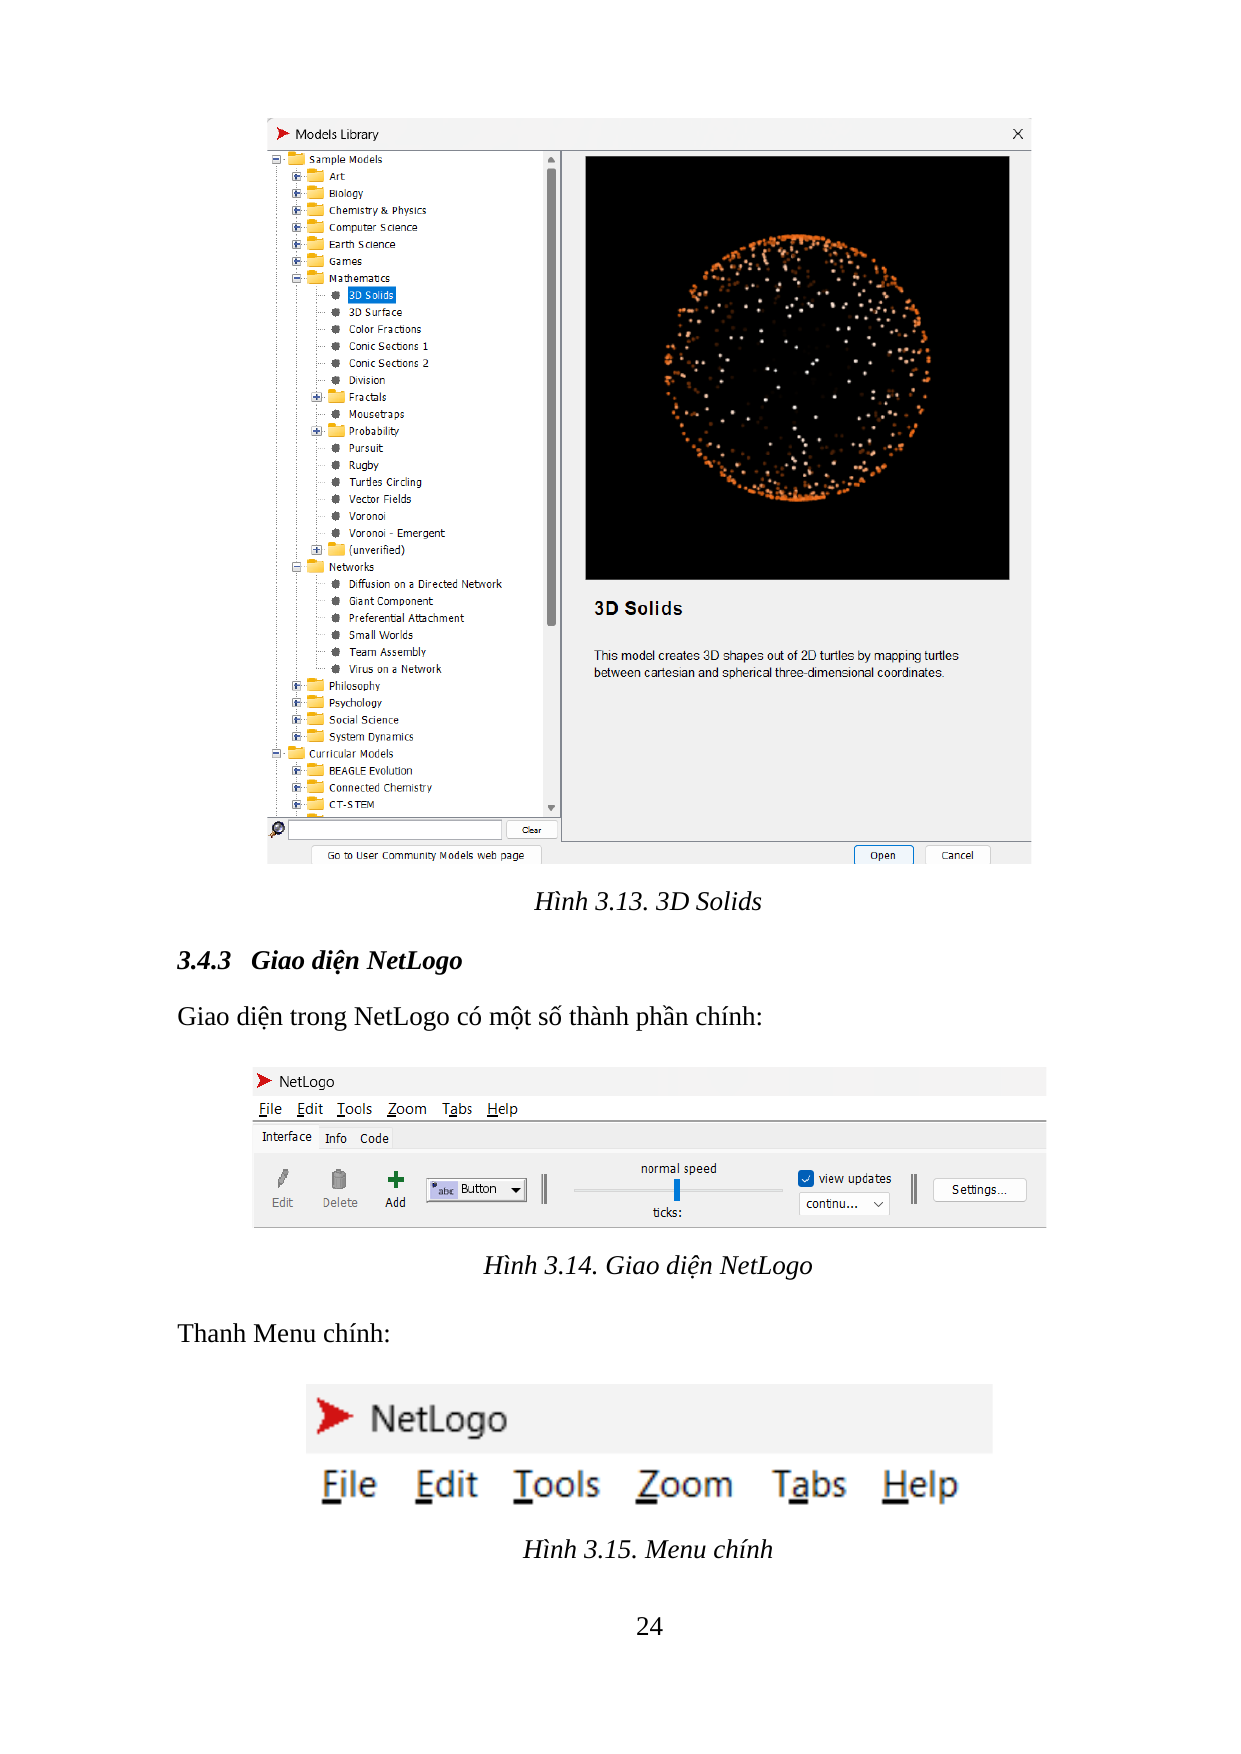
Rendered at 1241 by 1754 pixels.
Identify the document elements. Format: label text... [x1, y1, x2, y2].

text Thanh Menu chính: [177, 1317, 1122, 1348]
picture [306, 1384, 993, 1512]
subtitle Giao diện NetLogo [177, 944, 1122, 975]
text Giao diện trong NetLogo có một số thành phần chính: [177, 1000, 1122, 1032]
picture [267, 118, 1032, 864]
picture [252, 1067, 1047, 1228]
